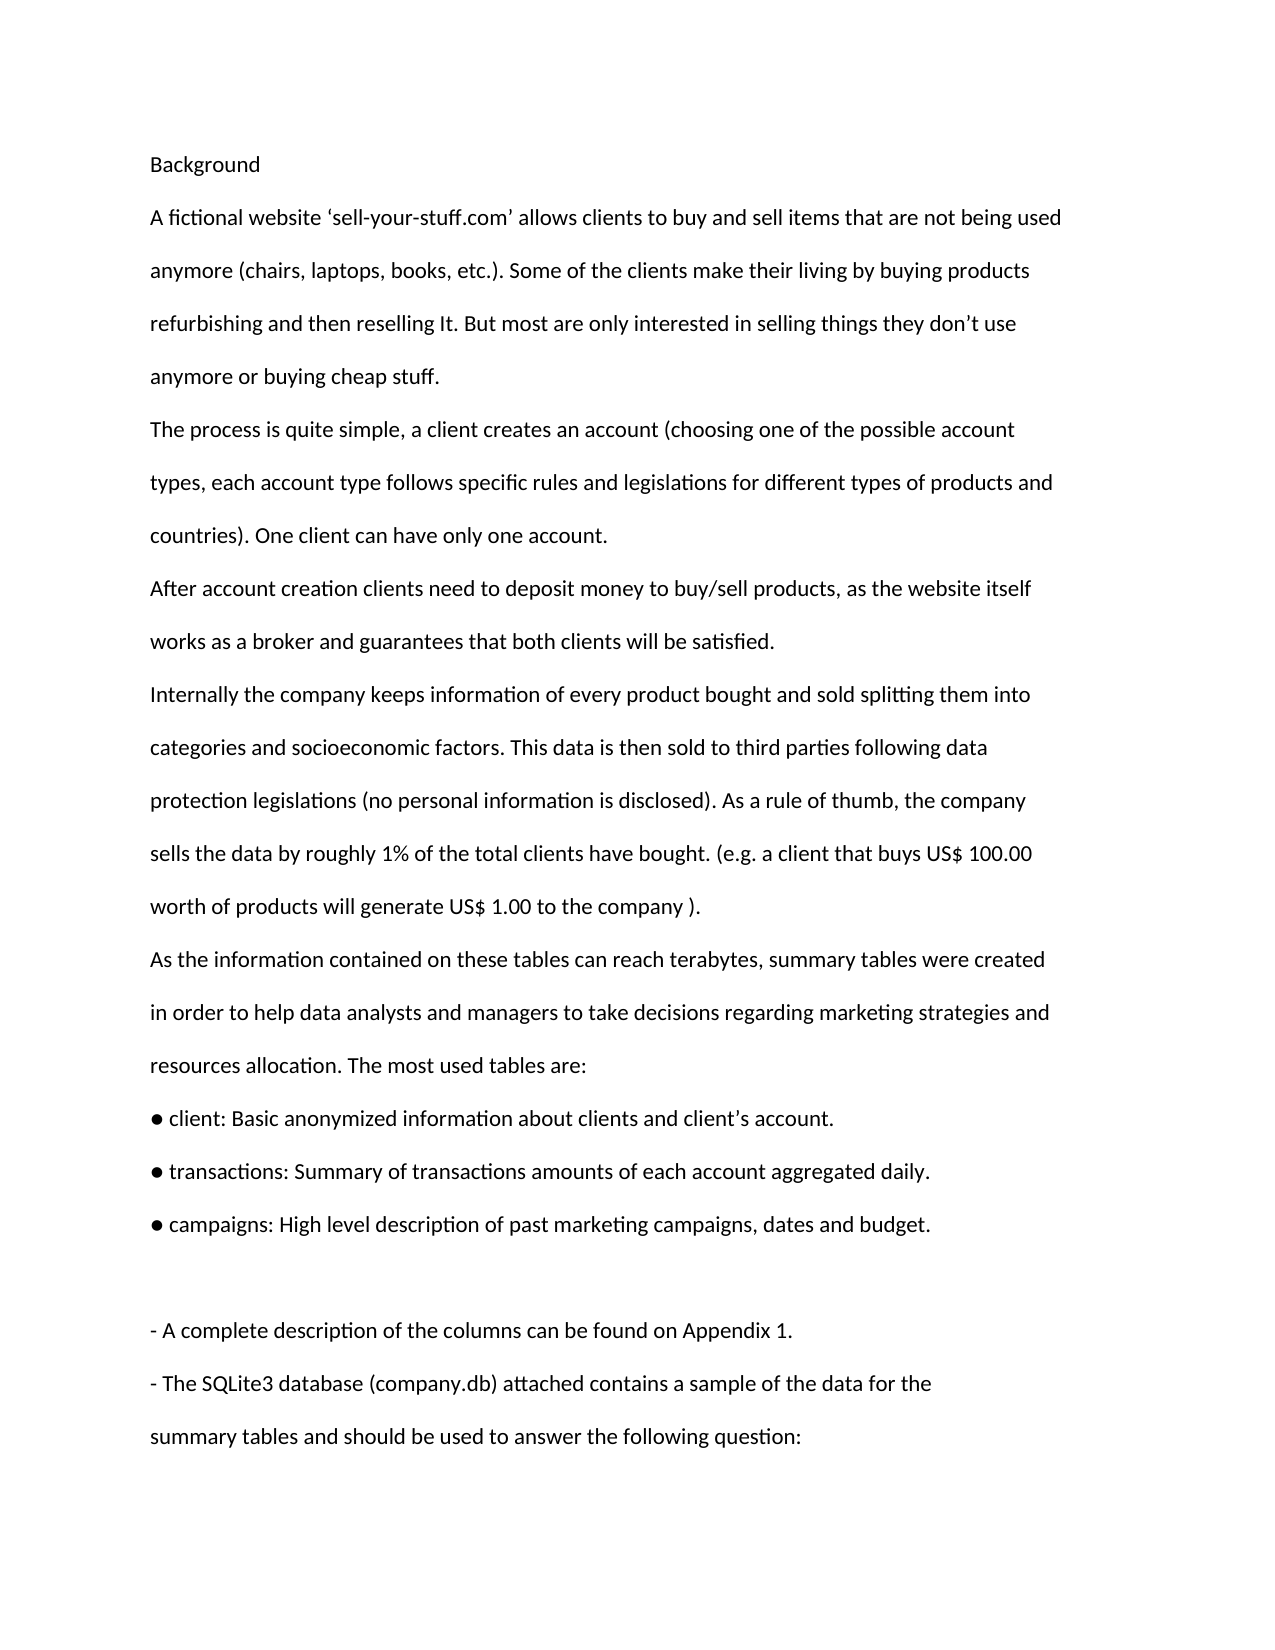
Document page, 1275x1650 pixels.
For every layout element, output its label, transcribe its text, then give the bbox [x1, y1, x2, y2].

text After account creation clients need to deposit money to buy/sell products, as the website itself [150, 574, 1125, 602]
text sells the data by roughly 1% of the total clients have bought. (e.g. a client that buys US$ 100.00 [150, 839, 1125, 867]
text types, each account type follows specific rules and legislations for different types of products and [150, 468, 1125, 496]
text Internally the company keeps information of every product bought and sold splitting them into [150, 680, 1125, 708]
text anymore or buying cheap stuff. [150, 362, 1125, 390]
text works as a broker and guarantees that both clients will be satisfied. [150, 627, 1125, 655]
text categories and socioeconomic factors. This data is then sold to third parties following data [150, 733, 1125, 761]
text Background [150, 150, 1125, 178]
text ● client: Basic anonymized information about clients and client’s account. [150, 1104, 1125, 1132]
text - A complete description of the columns can be found on Appendix 1. [150, 1316, 1125, 1344]
text in order to help data analysts and managers to take decisions regarding marketing strategies and [150, 998, 1125, 1026]
text anymore (chairs, laptops, books, etc.). Some of the clients make their living by buying products [150, 256, 1125, 284]
text summary tables and should be used to answer the following question: [150, 1422, 1125, 1451]
text worth of products will generate US$ 1.00 to the company ). [150, 892, 1125, 920]
text As the information contained on these tables can reach terabytes, summary tables were created [150, 945, 1125, 973]
text - The SQLite3 database (company.db) attached contains a sample of the data for the [150, 1369, 1125, 1397]
text A fictional website ‘sell-your-stuff.com’ allows clients to buy and sell items that are not being used [150, 203, 1125, 231]
text The process is quite simple, a client creates an account (choosing one of the possible account [150, 415, 1125, 443]
text protection legislations (no personal information is disclosed). As a rule of thumb, the company [150, 786, 1125, 814]
text countries). One client can have only one account. [150, 521, 1125, 549]
text ● campaigns: High level description of past marketing campaigns, dates and budget. [150, 1210, 1125, 1238]
text ● transactions: Summary of transactions amounts of each account aggregated daily. [150, 1157, 1125, 1185]
text resources allocation. The most used tables are: [150, 1051, 1125, 1079]
text refurbishing and then reselling It. But most are only interested in selling things they don’t use [150, 309, 1125, 337]
